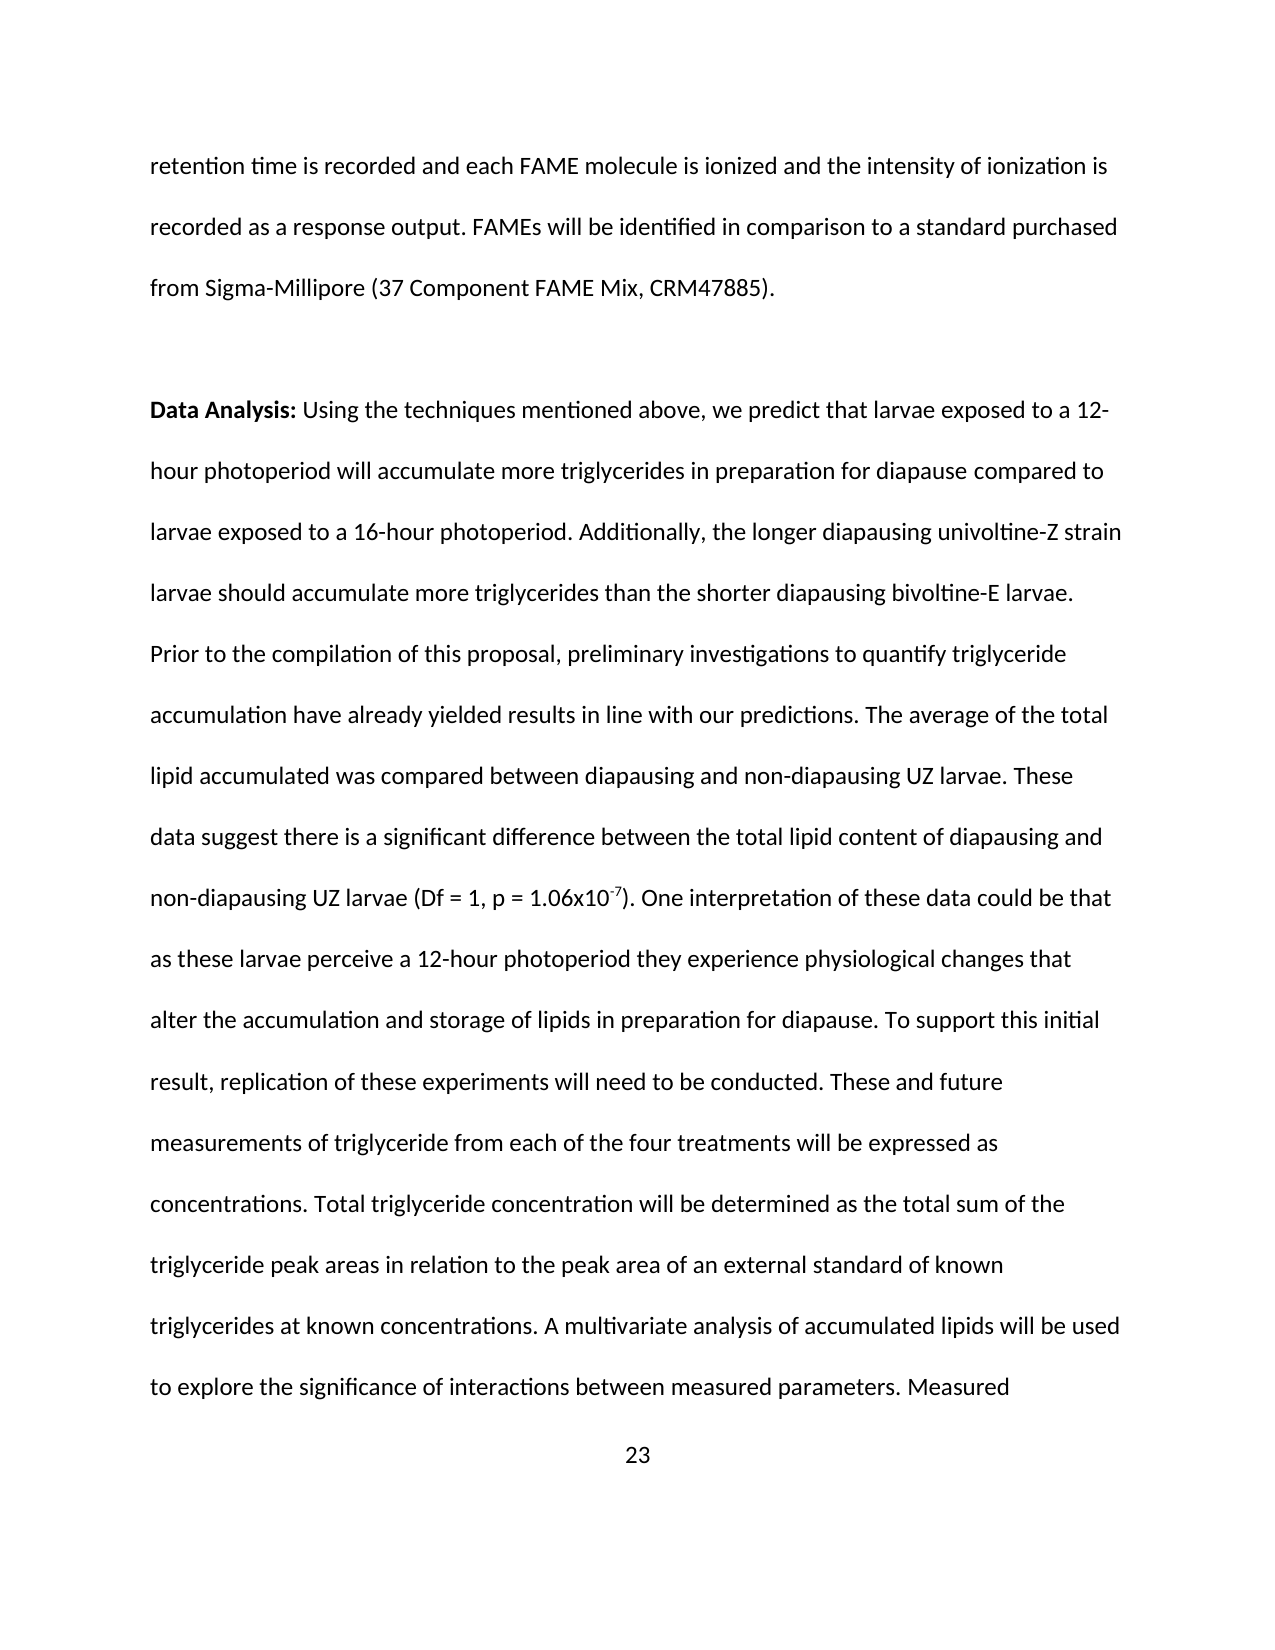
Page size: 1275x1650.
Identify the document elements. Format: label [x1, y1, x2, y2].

text [150, 394, 1125, 1401]
text [150, 150, 1125, 303]
